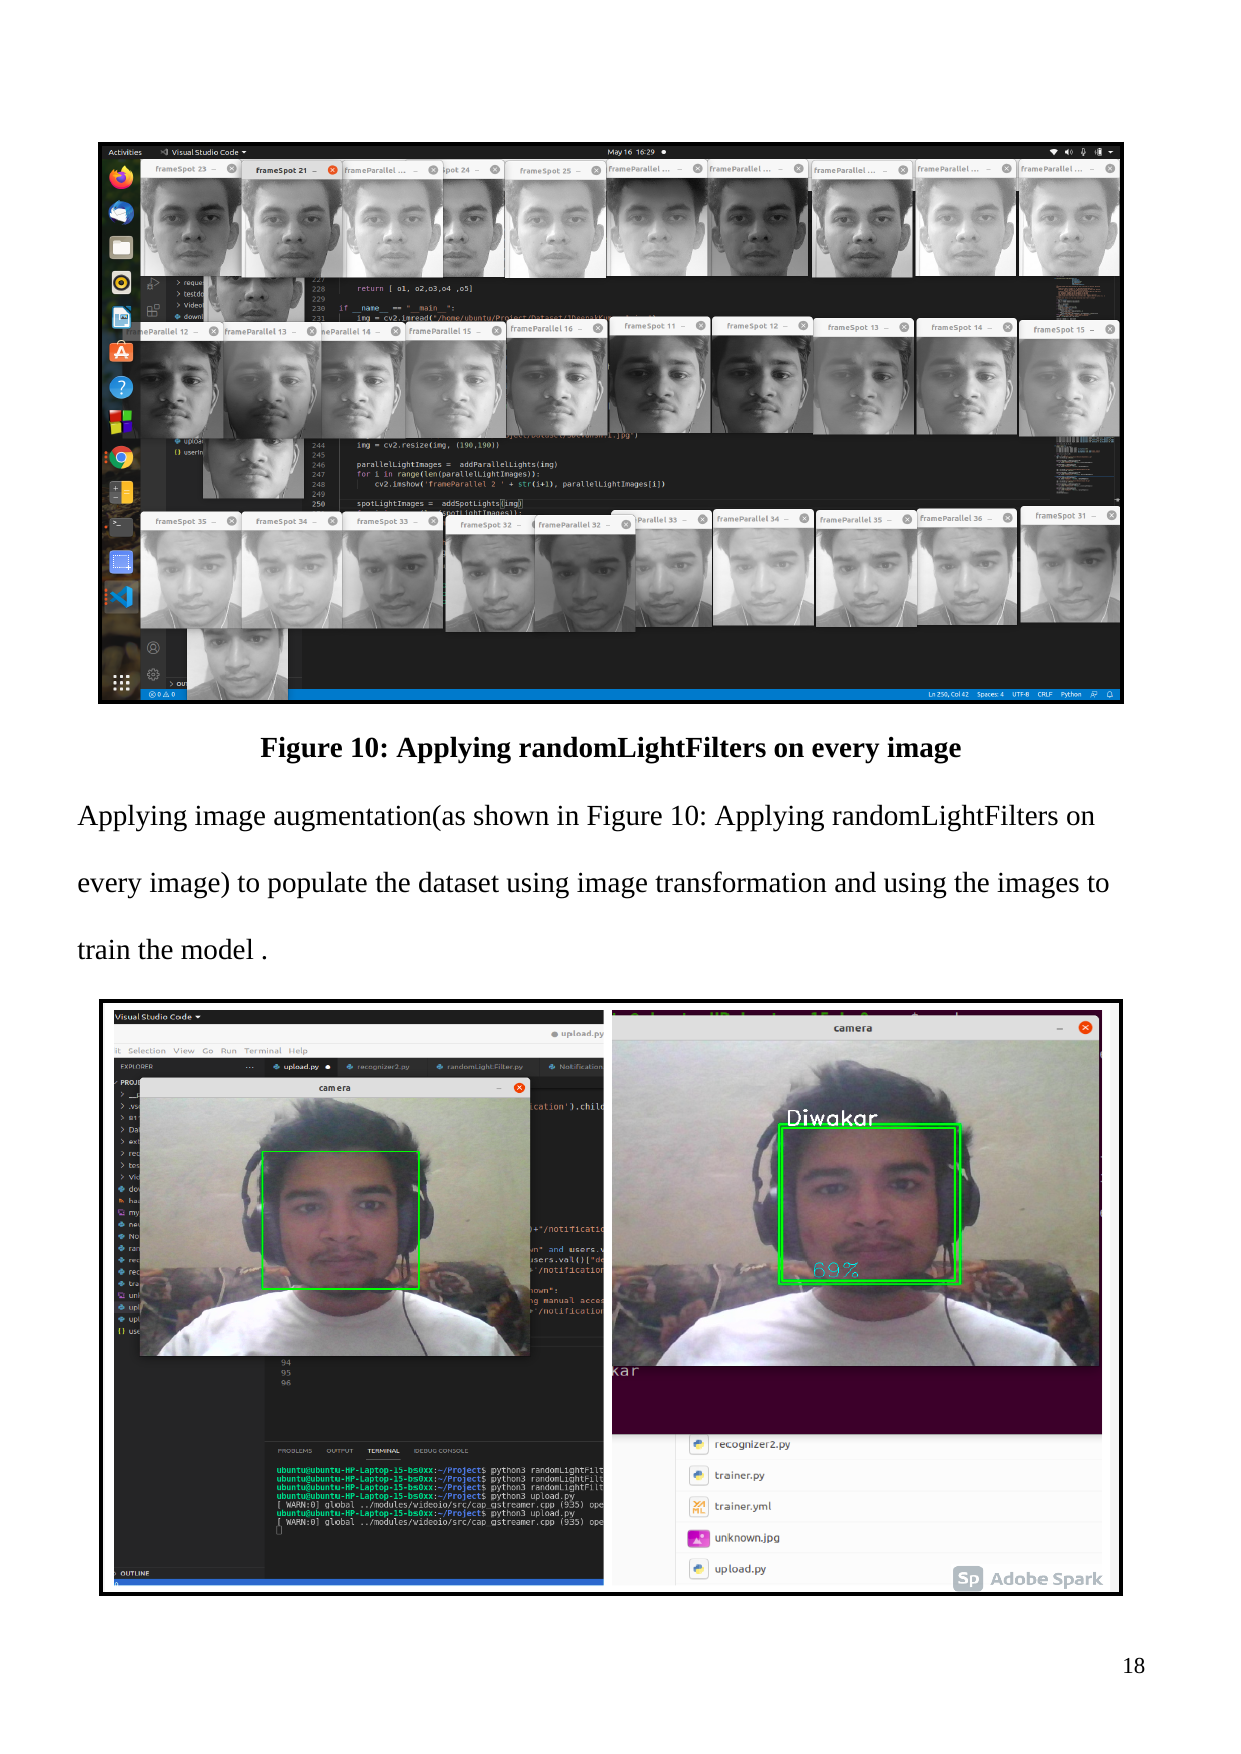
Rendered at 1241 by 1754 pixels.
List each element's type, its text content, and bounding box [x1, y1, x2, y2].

picture [102, 146, 1120, 700]
text Applying image augmentation(as shown in Figure 10: Applying randomLightFilters on every image) to populate the dataset using image transformation and using the images to train the model . [77, 798, 1145, 965]
text Figure 10: Applying randomLightFilters on every image [77, 731, 1145, 764]
picture [103, 1003, 1119, 1592]
